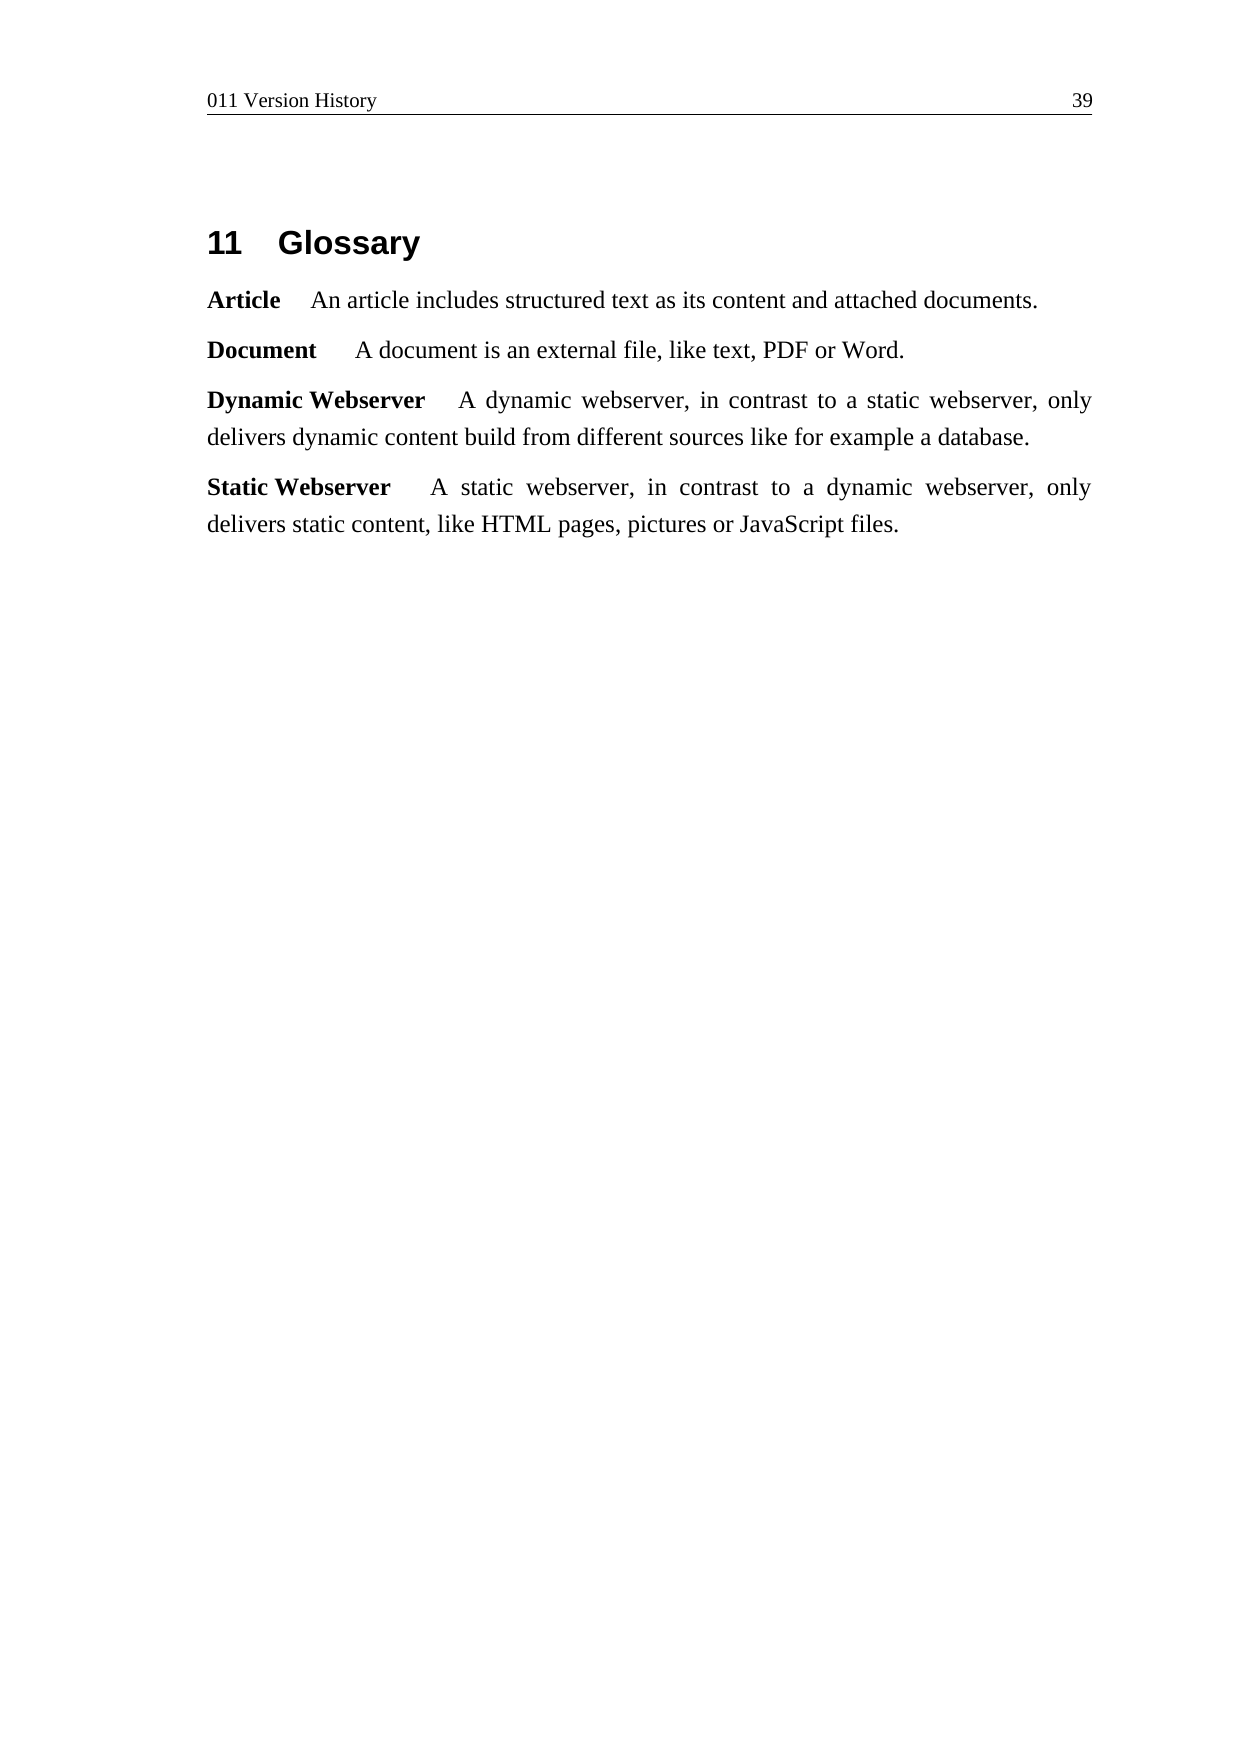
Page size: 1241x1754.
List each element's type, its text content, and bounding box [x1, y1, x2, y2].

text Dynamic Webserver A dynamic webserver, in contrast to a static webserver, only delivers dynamic content build from different sources like for example a database. [207, 385, 1092, 451]
subtitle Glossary [207, 223, 1092, 261]
text Article An article includes structured text as its content and attached documents. [207, 285, 1092, 314]
text Document A document is an external file, like text, PDF or Word. [207, 335, 1092, 364]
text Static Webserver A static webserver, in contrast to a dynamic webserver, only delivers static content, like HTML pages, pictures or JavaScript files. [207, 472, 1092, 538]
